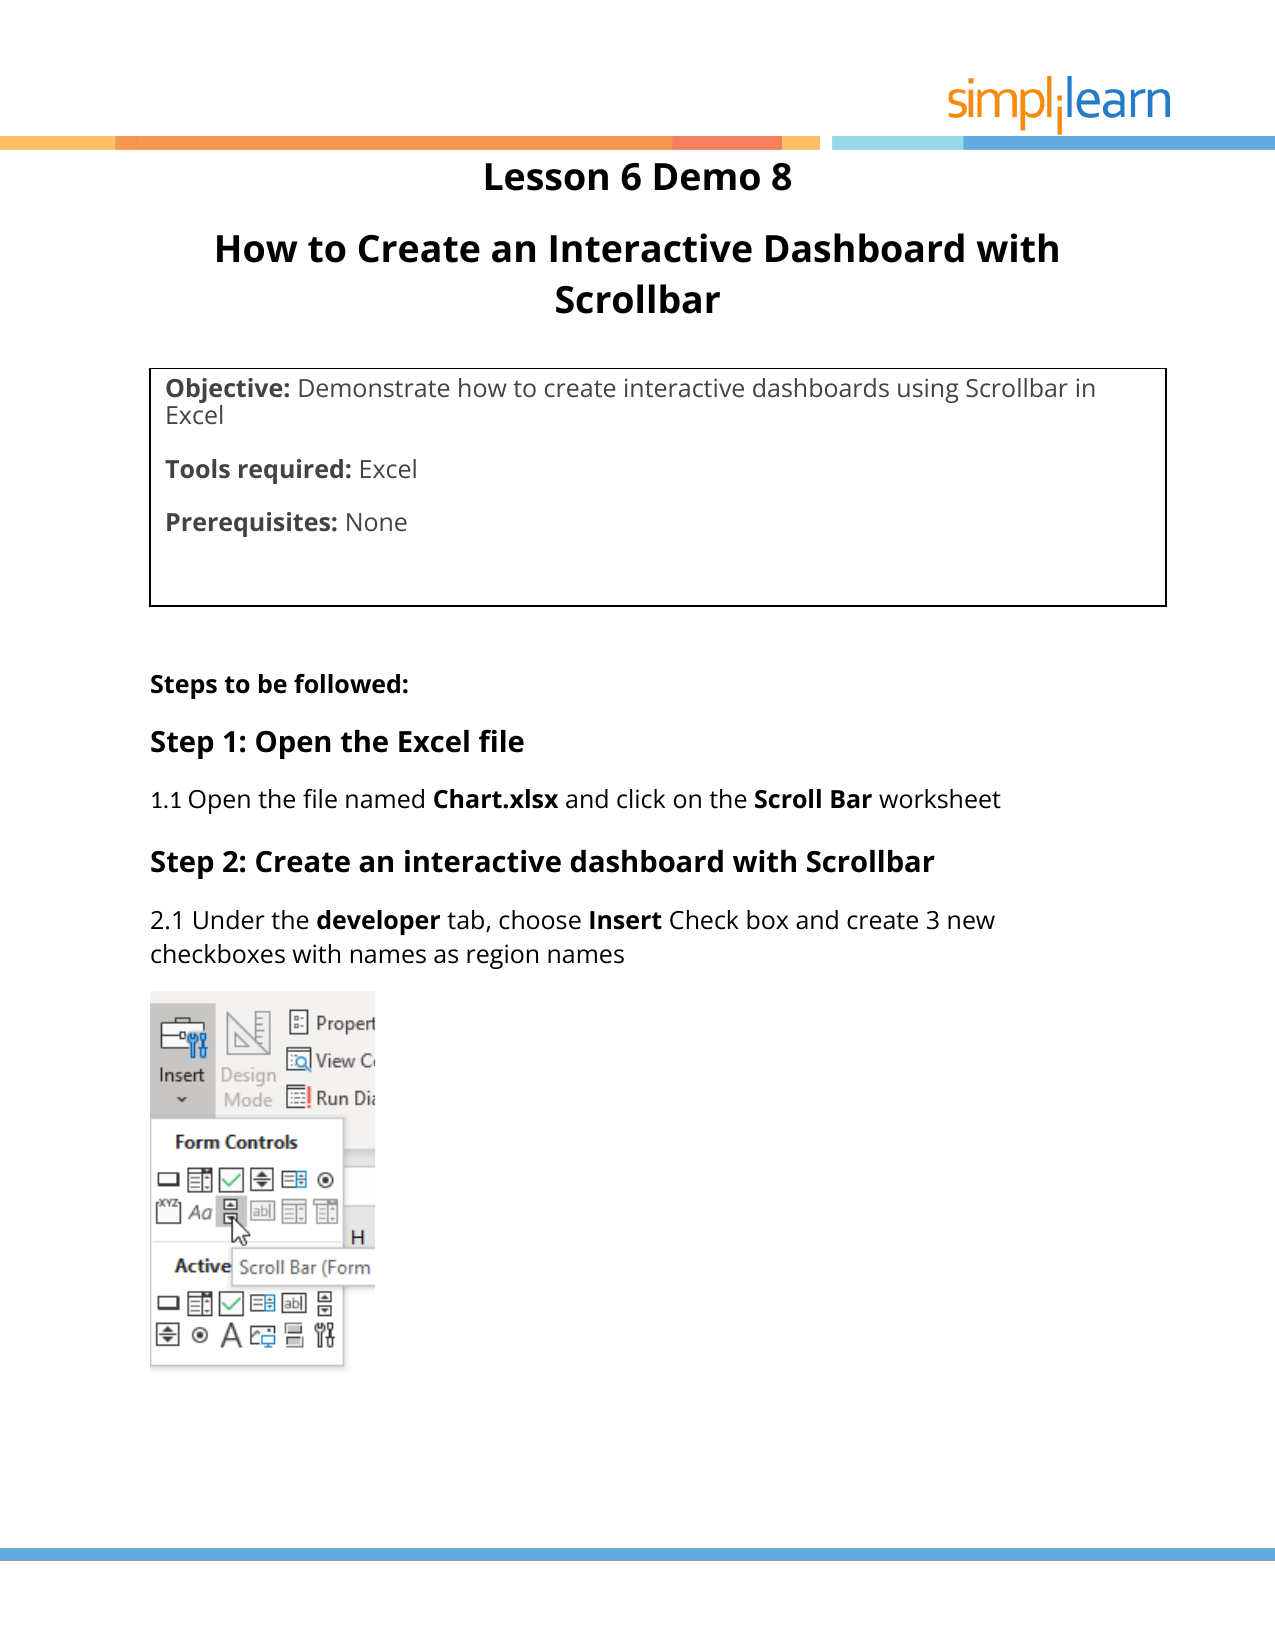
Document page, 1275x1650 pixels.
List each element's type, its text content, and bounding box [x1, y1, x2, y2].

list Open the file named Chart.xlsx and click on the Scroll Bar worksheet [150, 782, 1125, 816]
text 2.1 Under the developer tab, choose Insert Check box and create 3 new checkboxes with names as region names [150, 902, 1125, 970]
text Steps to be followed: [150, 666, 1125, 700]
picture [150, 991, 375, 1376]
text Step 1: Open the Excel file [150, 721, 1125, 761]
text Step 2: Create an interactive dashboard with Scrollbar [150, 842, 1125, 881]
text Lesson 6 Demo 8 [150, 150, 1125, 201]
picture [0, 1548, 1275, 1562]
text How to Create an Interactive Dashboard with Scrollbar [150, 222, 1125, 324]
picture [0, 76, 1275, 150]
